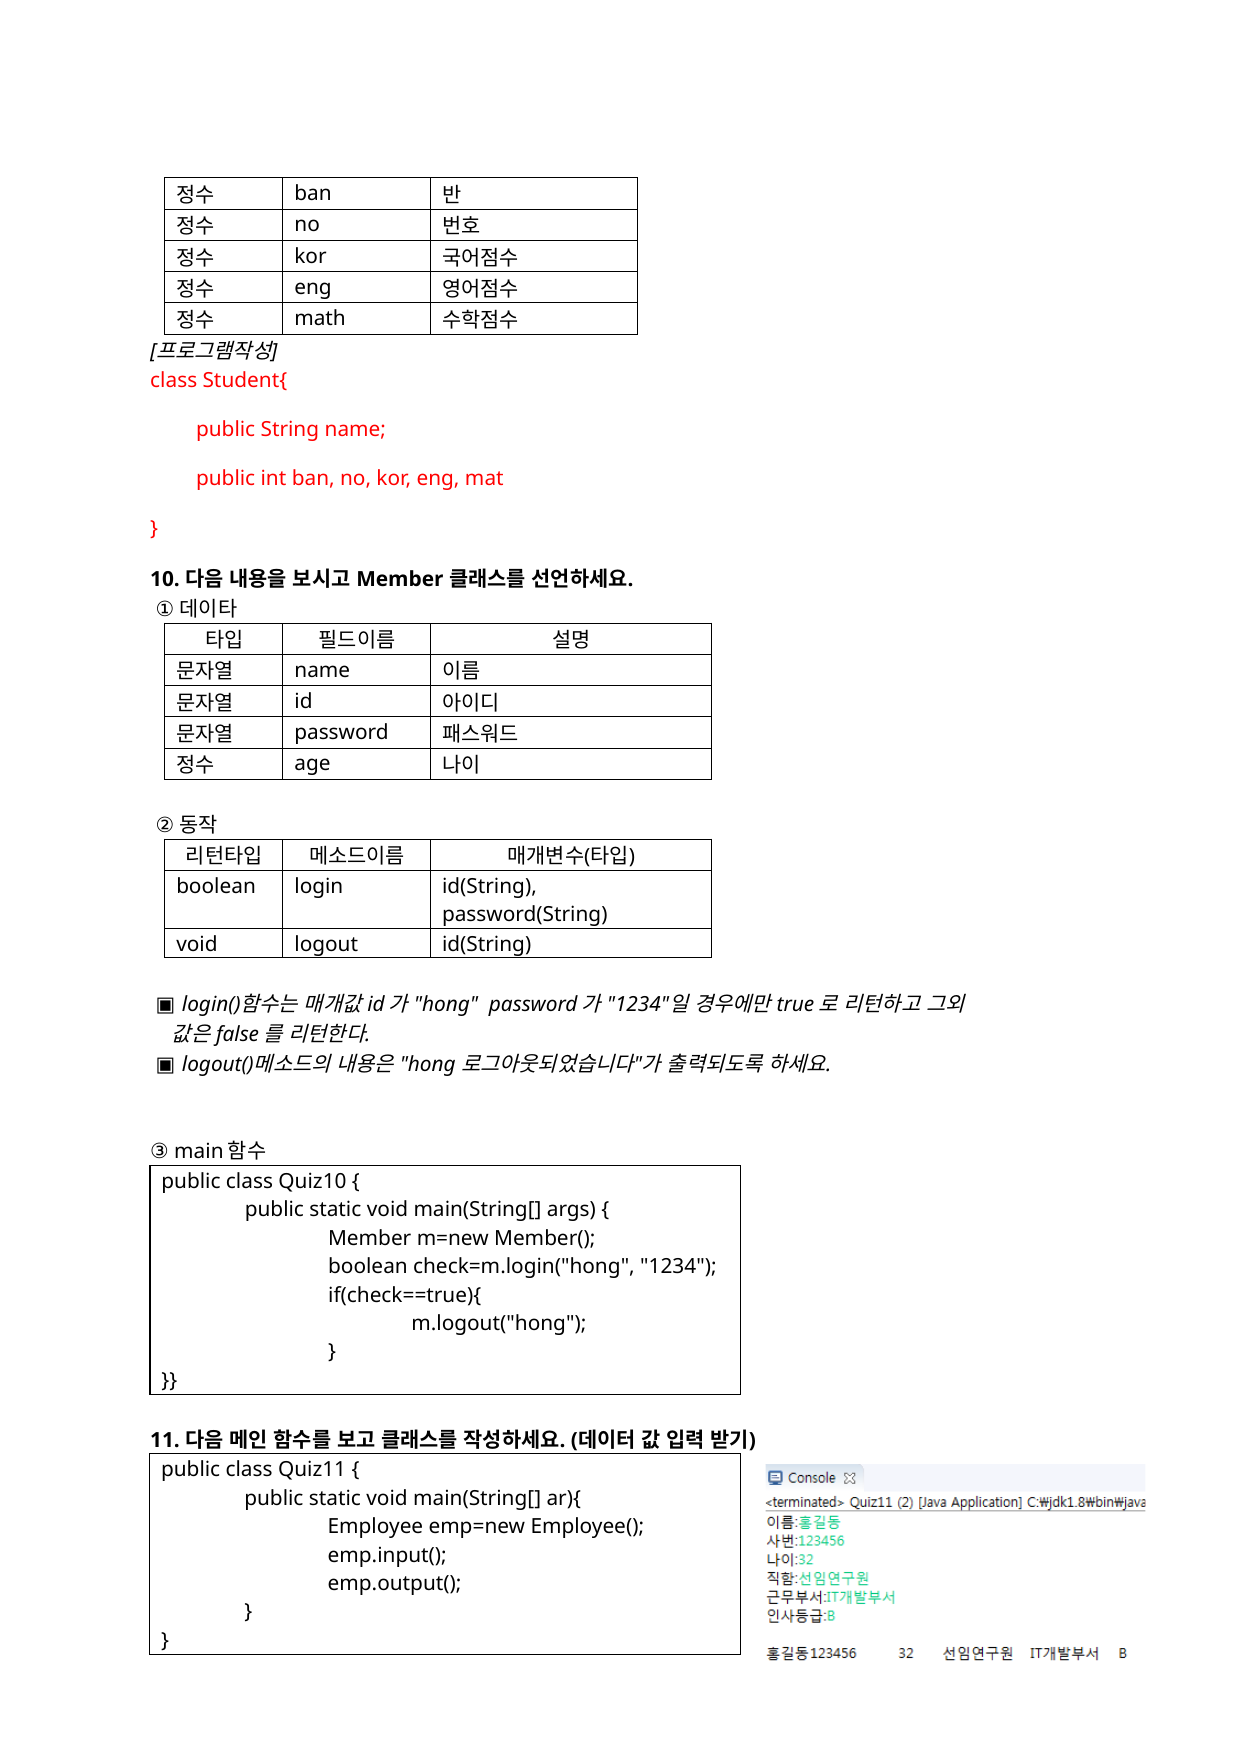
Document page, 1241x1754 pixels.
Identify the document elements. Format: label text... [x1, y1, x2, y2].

table_header 필드이름 [283, 624, 430, 654]
table_cell id(String) [431, 929, 711, 957]
table_header public class Quiz11 { public static void main(String[] ar){ Employee emp=new Employee(); emp.input(); emp.output(); } } [150, 1454, 740, 1653]
table_cell age [283, 749, 430, 779]
table_cell 문자열 [165, 655, 282, 685]
table_cell eng [283, 272, 430, 302]
list public int ban, no, kor, eng, mat [150, 463, 1090, 492]
table_cell 문자열 [165, 717, 282, 747]
table_cell 이름 [431, 655, 711, 685]
table_cell math [283, 303, 430, 333]
text ② 동작 [150, 808, 1090, 838]
list class Student{ [150, 365, 1090, 393]
list public String name; [150, 414, 1090, 442]
table_cell 정수 [165, 241, 282, 271]
table_cell 정수 [165, 749, 282, 779]
table_cell kor [283, 241, 430, 271]
table_header public class Quiz10 { public static void main(String[] args) { Member m=new Member(); boolean check=m.login("hong", "1234"); if(check==true){ m.logout("hong"); } }} [151, 1166, 740, 1393]
table_cell 정수 [165, 272, 282, 302]
table_cell login [283, 871, 430, 928]
table_cell 정수 [165, 210, 282, 240]
table_cell password [283, 717, 430, 747]
table_header 리턴타입 [165, 840, 282, 870]
table_cell boolean [165, 871, 282, 928]
text ③ main함수 [150, 1134, 1090, 1165]
text 11. 다음 메인 함수를 보고 클래스를 작성하세요. (데이터 값 입력 받기) [150, 1423, 1090, 1453]
table_cell 수학점수 [431, 303, 637, 333]
table_cell 문자열 [165, 686, 282, 716]
table_cell id [283, 686, 430, 716]
text 10. 다음 내용을 보시고 Member 클래스를 선언하세요. [150, 562, 1090, 592]
text ① 데이타 [150, 592, 1090, 622]
table_cell 정수 [165, 303, 282, 333]
table_cell 아이디 [431, 686, 711, 716]
table_cell 번호 [431, 210, 637, 240]
table_header 매개변수(타입) [431, 840, 711, 870]
table_cell void [165, 929, 282, 957]
table_header 타입 [165, 624, 282, 654]
picture [765, 1464, 1146, 1677]
table_cell logout [283, 929, 430, 957]
text 값은 false를 리턴한다. [150, 1017, 1090, 1047]
table_header 설명 [431, 624, 711, 654]
text ▣ login()함수는 매개값 id가 "hong" password가 "1234"일 경우에만 true로 리턴하고 그외 [150, 987, 1090, 1017]
text [프로그램작성] [150, 334, 1090, 365]
table_cell 반 [431, 178, 637, 208]
table_cell 패스워드 [431, 717, 711, 747]
table_cell 정수 [165, 178, 282, 208]
table_cell no [283, 210, 430, 240]
table_header 메소드이름 [283, 840, 430, 870]
table_cell id(String), password(String) [431, 871, 711, 928]
list } [150, 513, 1090, 541]
table_cell name [283, 655, 430, 685]
text ▣ logout()메소드의 내용은 "hong 로그아웃되었습니다"가 출력되도록 하세요. [150, 1047, 1090, 1078]
table_cell 영어점수 [431, 272, 637, 302]
table_cell 국어점수 [431, 241, 637, 271]
table_cell ban [283, 178, 430, 208]
table_cell 나이 [431, 749, 711, 779]
